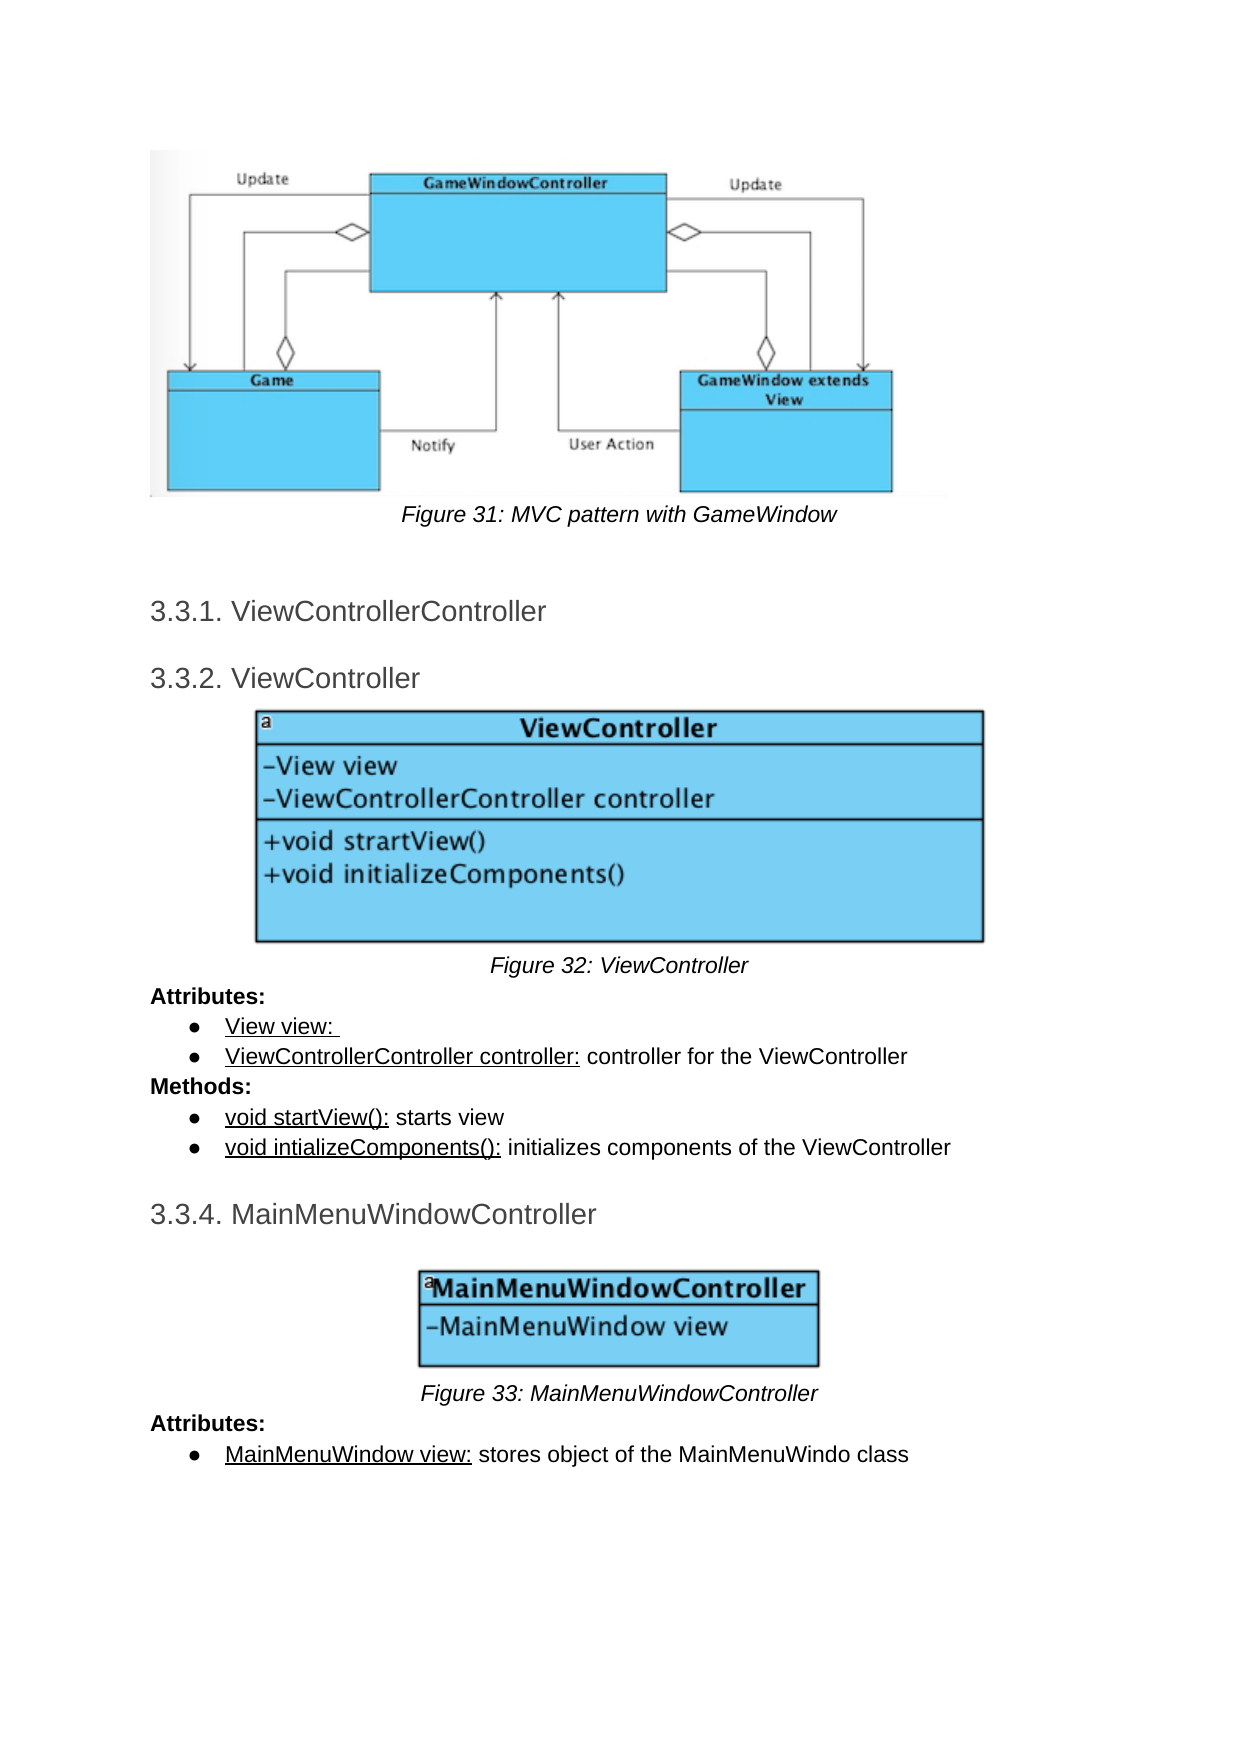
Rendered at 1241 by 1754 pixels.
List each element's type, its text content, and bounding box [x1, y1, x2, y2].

list MainMenuWindow view: stores object of the MainMenuWindo class [187, 1441, 1090, 1467]
subtitle 3.3.4. MainMenuWindowController [150, 1197, 1090, 1231]
list void intializeComponents(): initializes components of the ViewController [187, 1134, 1090, 1160]
text Figure 32: ViewController [150, 952, 1090, 979]
picture [408, 1264, 832, 1372]
list ViewControllerController controller: controller for the ViewController [187, 1043, 1090, 1069]
picture [150, 150, 949, 497]
subtitle 3.3.1. ViewControllerController [150, 594, 1090, 628]
list void startView(): starts view [187, 1103, 1090, 1130]
text Attributes: [150, 1410, 1090, 1437]
picture [248, 703, 992, 949]
text Methods: [150, 1073, 1090, 1099]
text Attributes: [150, 983, 1090, 1009]
subtitle 3.3.2. ViewController [150, 661, 1090, 695]
text Figure 31: MVC pattern with GameWindow [150, 501, 1090, 527]
text Figure 33: MainMenuWindowController [150, 1380, 1090, 1407]
list View view: [187, 1013, 1090, 1039]
